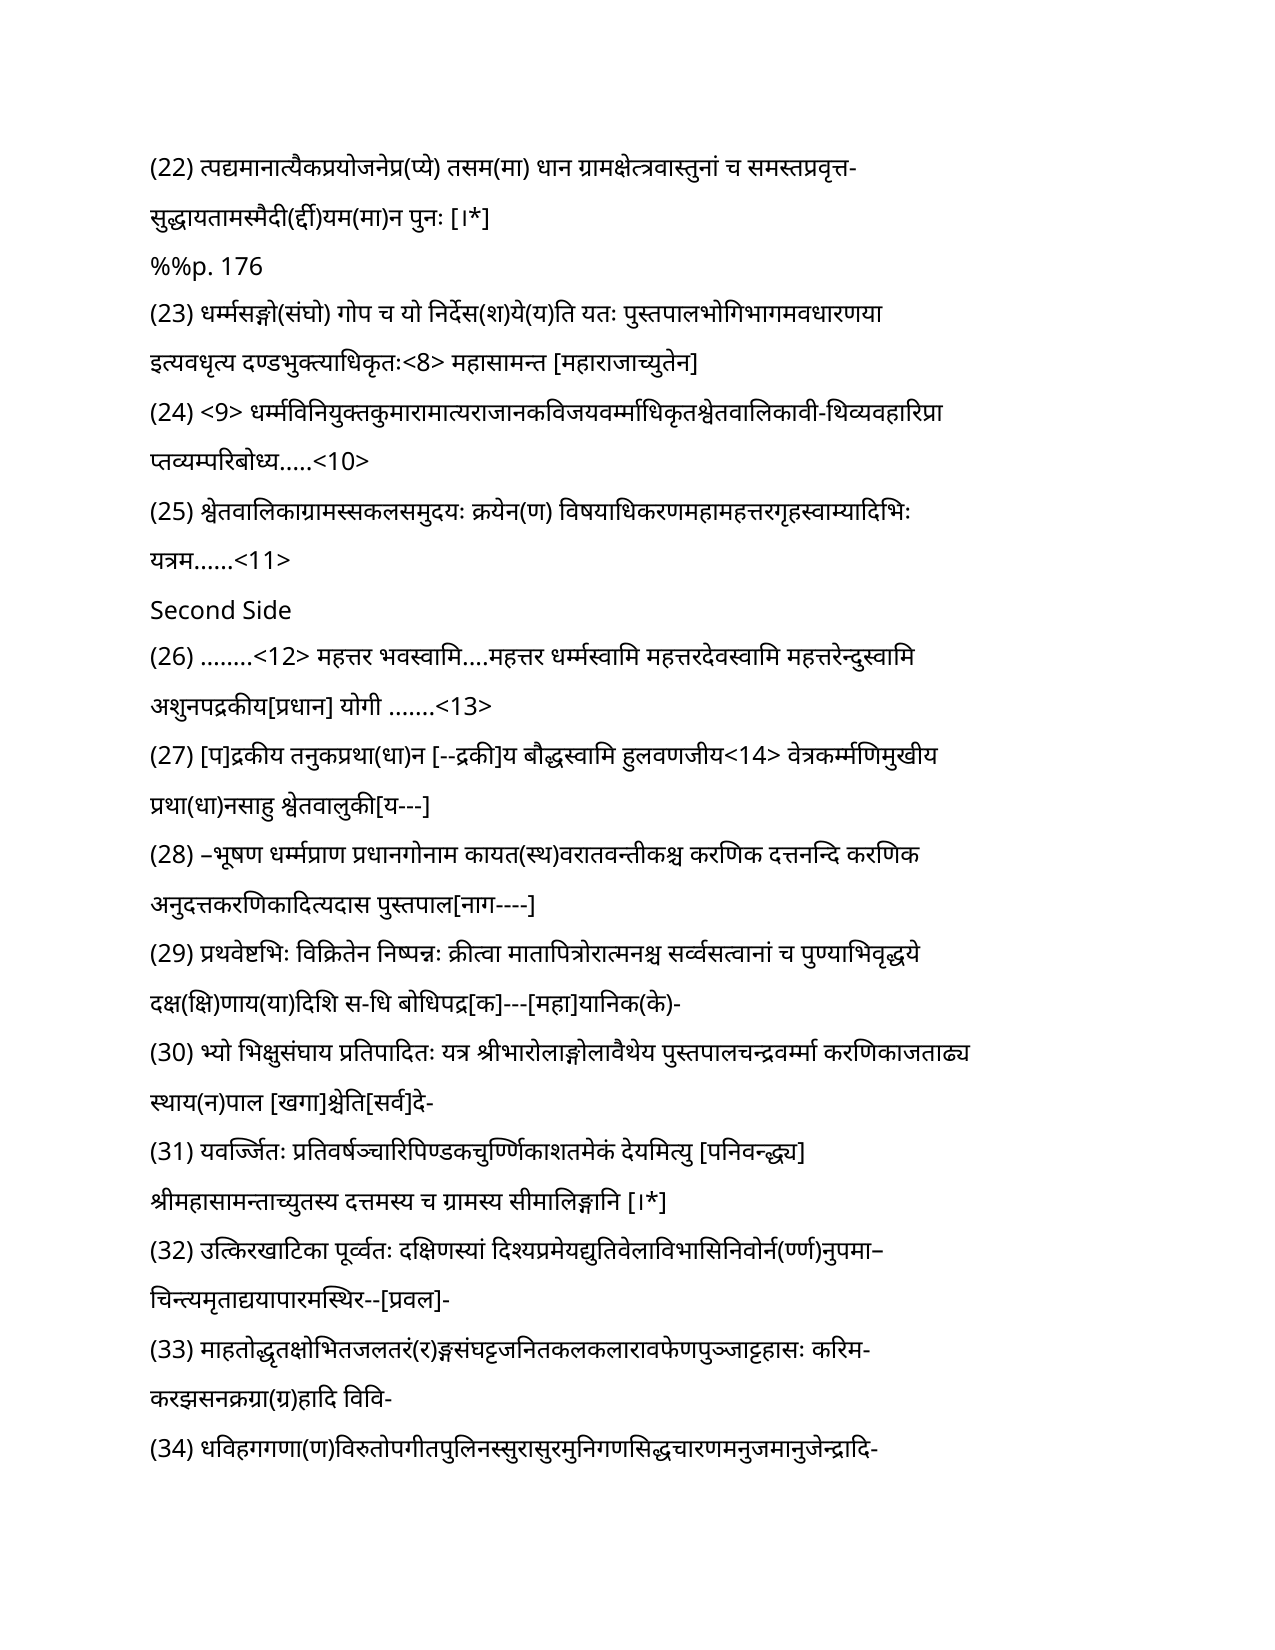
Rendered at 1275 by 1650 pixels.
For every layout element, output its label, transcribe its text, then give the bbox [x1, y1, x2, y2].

text अशुनपद्रकीय[प्रधान] योगी …….<13> [150, 688, 1125, 725]
text (32) उत्किरखाटिका पूर्व्वतः दक्षिणस्यां दिश्यप्रमेयद्युतिवेलाविभासिनिवोर्न(र्ण्ण)नुपमा– [150, 1233, 1125, 1270]
text (25) श्वेतवालिकाग्रामस्सकलसमुदयः क्रयेन(ण) विषयाधिकरणमहामहत्तरगृहस्वाम्यादिभिः [150, 493, 1125, 530]
text (28) –भूषण धर्म्मप्राण प्रधानगोनाम कायत(स्थ)वरातवन्तीकश्च करणिक दत्तनन्दि करणिक [150, 837, 1125, 874]
text (27) [प]द्रकीय तनुकप्रथा(धा)न [--द्रकी]य बौद्धस्वामि हुलवणजीय<14> वेत्रकर्म्मणिमुखीय [150, 738, 1125, 775]
text (23) धर्म्मसङ्गो(संघो) गोप च यो निर्देस(श)ये(य)ति यतः पुस्तपालभोगिभागमवधारणया [150, 296, 1125, 332]
text सुद्धायतामस्मैदी(र्द्दी)यम(मा)न पुनः [।*] [150, 199, 1125, 236]
text श्रीमहासामन्ताच्युतस्य दत्तमस्य च ग्रामस्य सीमालिङ्गानि [।*] [150, 1183, 1125, 1220]
text चिन्त्यमृताद्ययापारमस्थिर--[प्रवल]- [150, 1282, 1125, 1319]
text (24) <9> धर्म्मविनियुक्तकुमारामात्यराजानकविजयवर्म्माधिकृतश्वेतवालिकावी-थिव्यवहारिप्रा [150, 394, 1125, 431]
text दक्ष(क्षि)णाय(या)दिशि स-धि बोधिपद्र[क]---[महा]यानिक(के)- [150, 985, 1125, 1022]
text (34) धविहगगणा(ण)विरुतोपगीतपुलिनस्सुरासुरमुनिगणसिद्धचारणमनुजमानुजेन्द्रादि- [150, 1431, 1125, 1468]
text (22) त्पद्यमानात्यैकप्रयोजनेप्र(प्ये) तसम(मा) धान ग्रामक्षेत्त्रवास्तुनां च समस्तप्रवृत्त- [150, 150, 1125, 187]
text (33) माहतोद्धृतक्षोभितजलतरं(र)ङ्गसंघट्टजनितकलकलारावफेणपुञ्जाट्टहासः करिम- [150, 1332, 1125, 1369]
text इत्यवधृत्य दण्डभुक्त्याधिकृतः<8> महासामन्त [महाराजाच्युतेन] [150, 345, 1125, 382]
text (30) भ्यो भिक्षुसंघाय प्रतिपादितः यत्र श्रीभारोलाङ्गोलावैथेय पुस्तपालचन्द्रवर्म्मा करणिकाजताढ्य [150, 1035, 1125, 1072]
text करझसनक्रग्रा(ग्र)हादि विवि- [150, 1381, 1125, 1418]
text (31) यवर्ज्जितः प्रतिवर्षञ्चारिपिण्डकचुर्ण्णिकाशतमेकं देयमित्यु [पनिवन्द्ध्य] [150, 1134, 1125, 1171]
text (26) ……..<12> महत्तर भवस्वामि....महत्तर धर्म्मस्वामि महत्तरदेवस्वामि महत्तरेन्दुस्वामि [150, 639, 1125, 676]
text प्तव्यम्परिबोध्य…..<10> [150, 444, 1125, 481]
text (29) प्रथवेष्टभिः विक्रितेन निष्पन्नः क्रीत्वा मातापित्रोरात्मनश्च सर्व्वसत्वानां च पुण्याभिवृद्धये [150, 936, 1125, 973]
text %%p. 176 [150, 249, 1125, 283]
text प्रथा(धा)नसाहु श्वेतवालुकी[य---] [150, 787, 1125, 824]
text यत्रम……<11> [150, 543, 1125, 580]
text अनुदत्तकरणिकादित्यदास पुस्तपाल[नाग----] [150, 886, 1125, 923]
text स्थाय(न)पाल [खगा]श्चेति[सर्व]दे- [150, 1084, 1125, 1121]
text Second Side [150, 592, 1125, 626]
